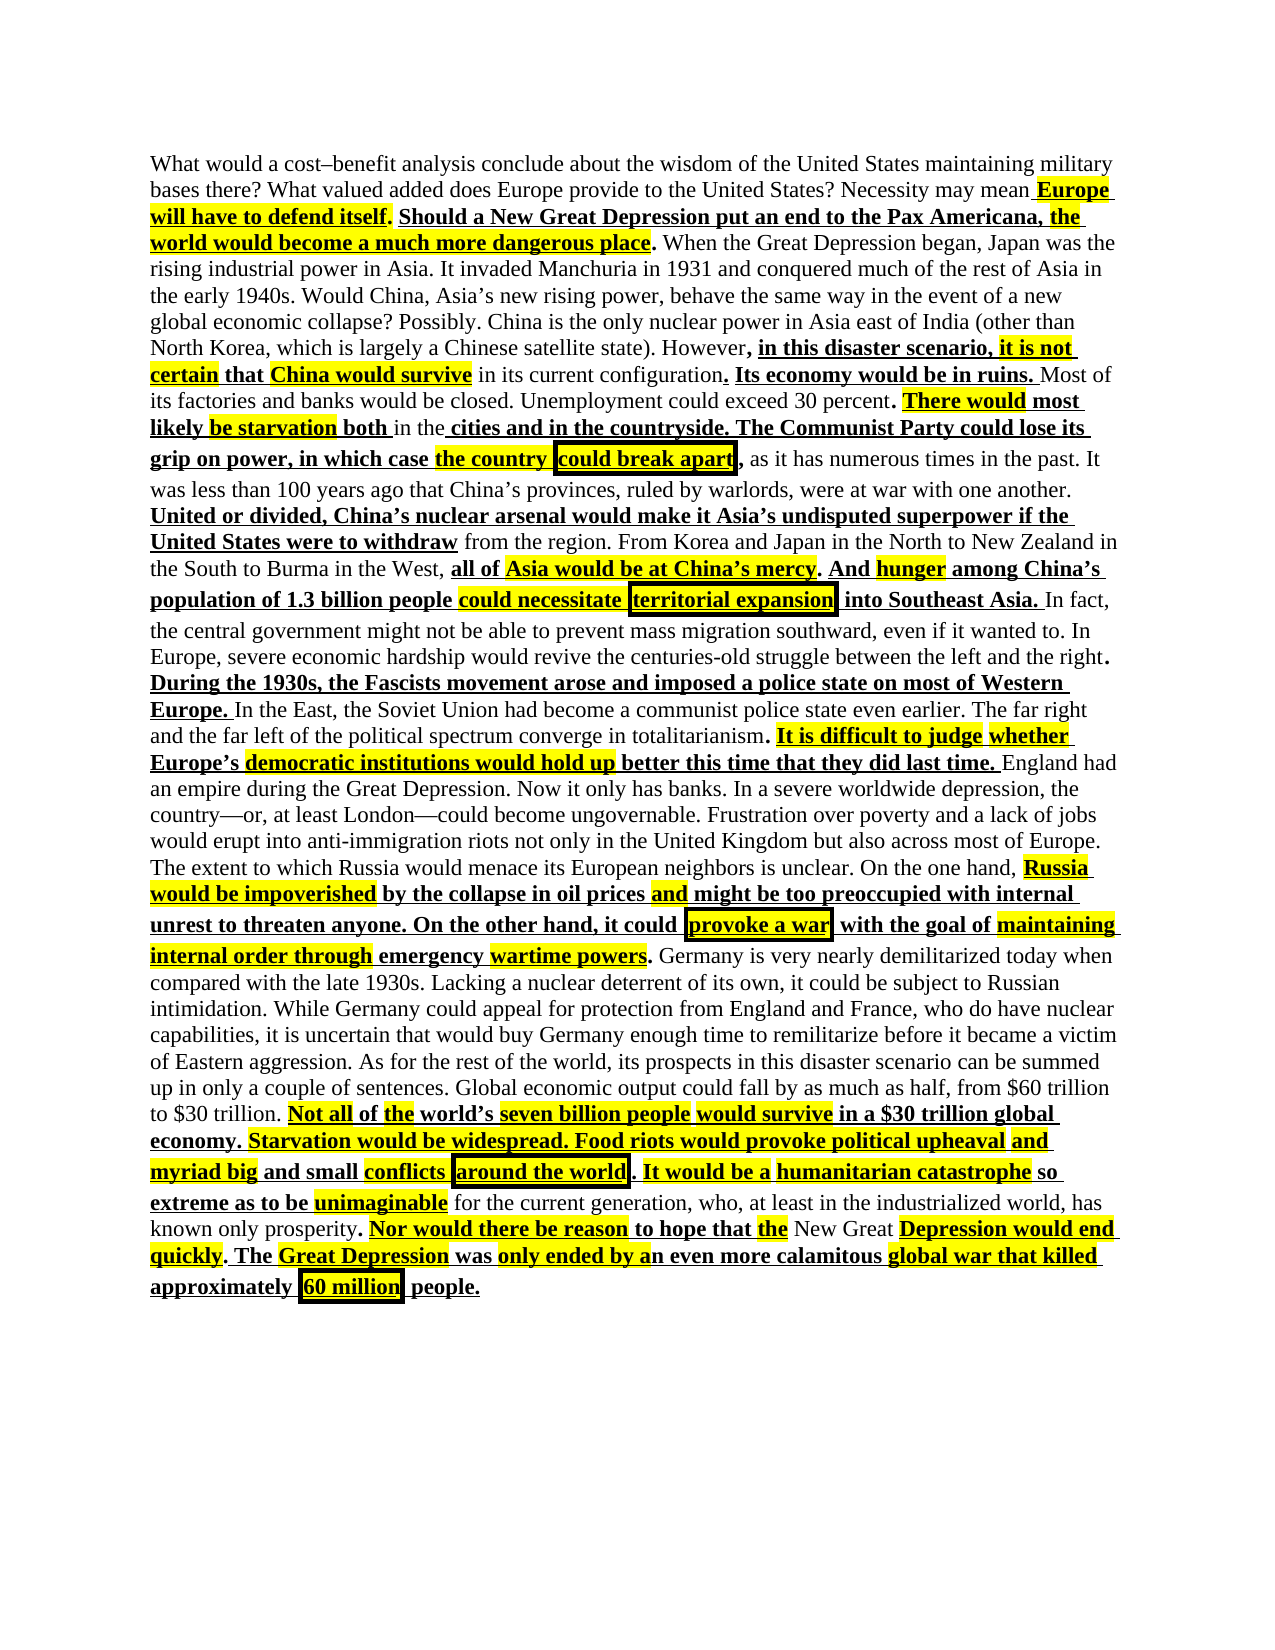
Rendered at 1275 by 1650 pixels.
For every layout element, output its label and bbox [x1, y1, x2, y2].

text [150, 150, 1125, 1304]
